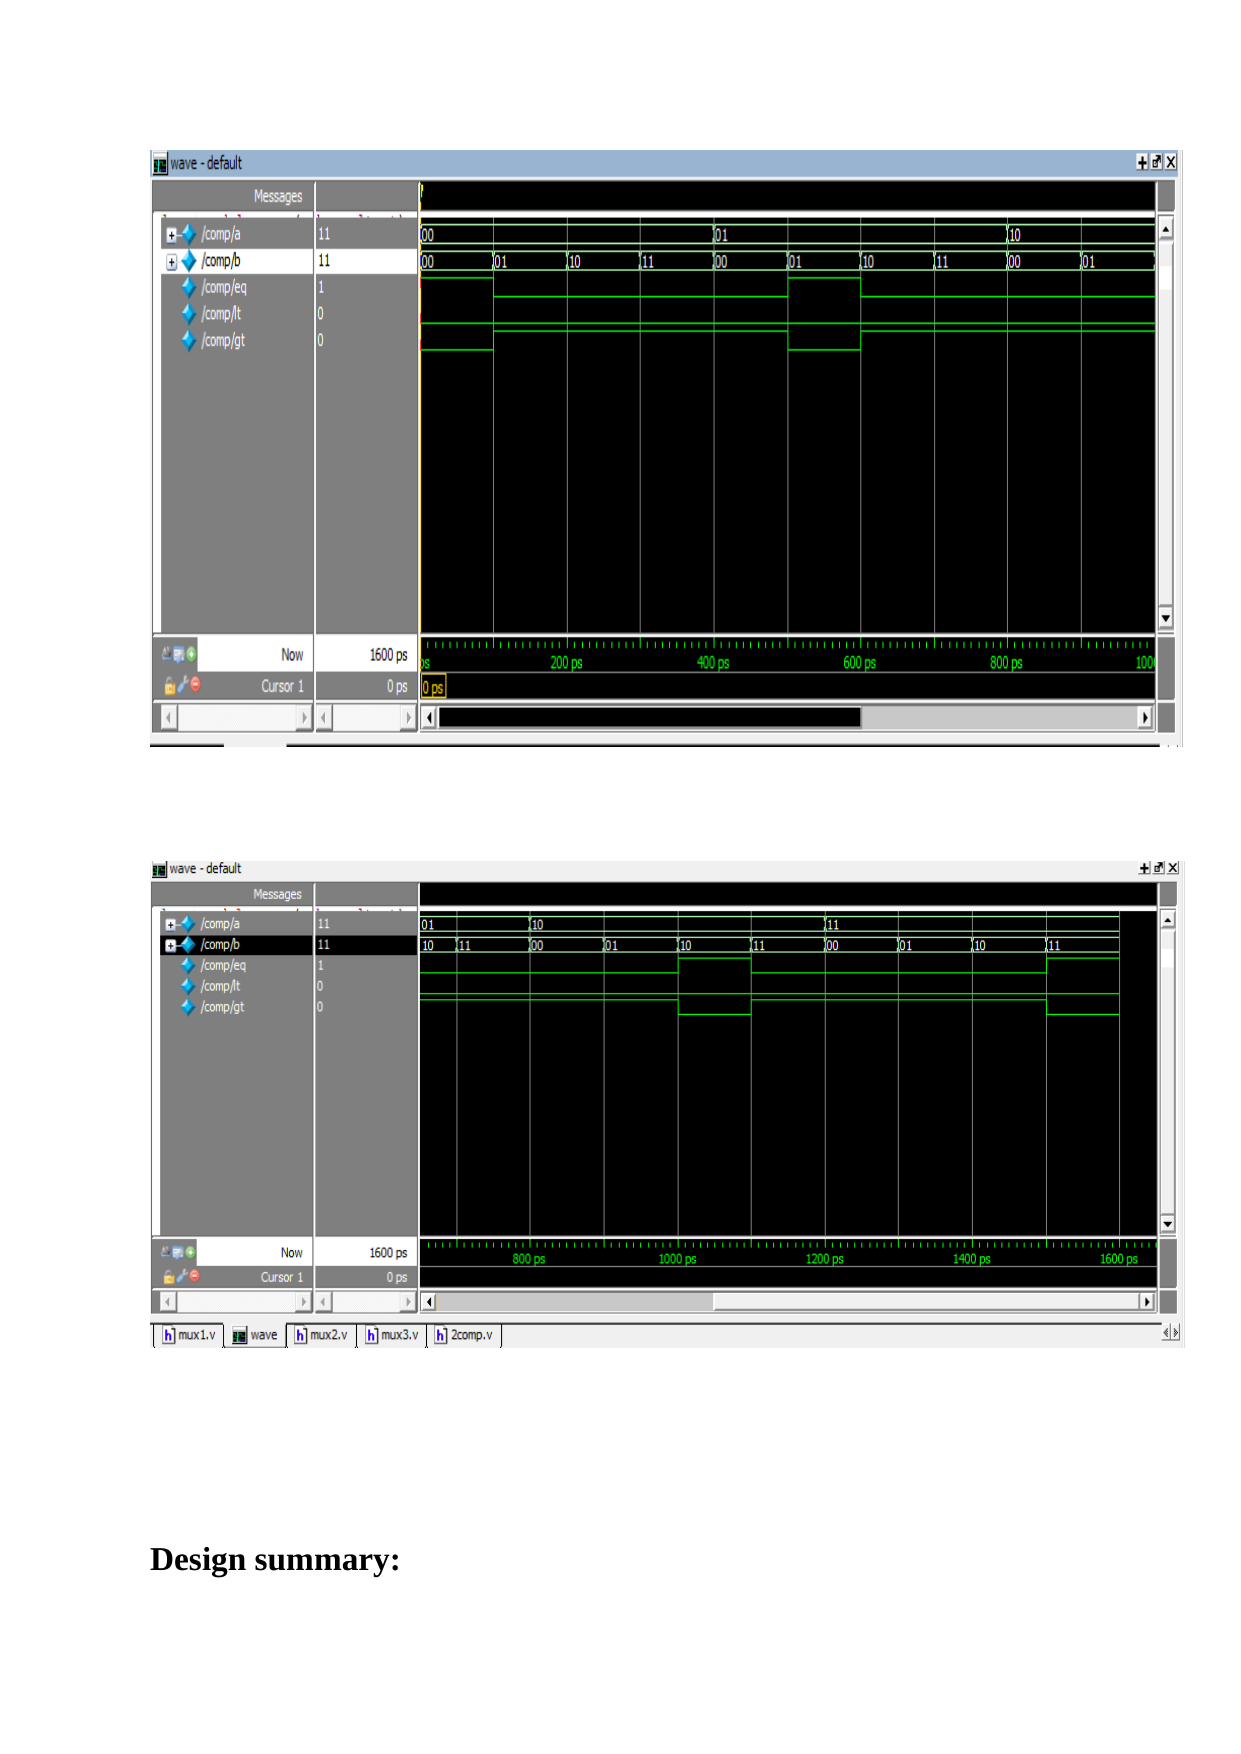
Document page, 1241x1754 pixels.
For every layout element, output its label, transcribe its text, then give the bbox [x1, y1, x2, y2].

picture [150, 861, 1185, 1348]
text Design summary: [150, 1539, 1090, 1577]
picture [150, 150, 1183, 747]
